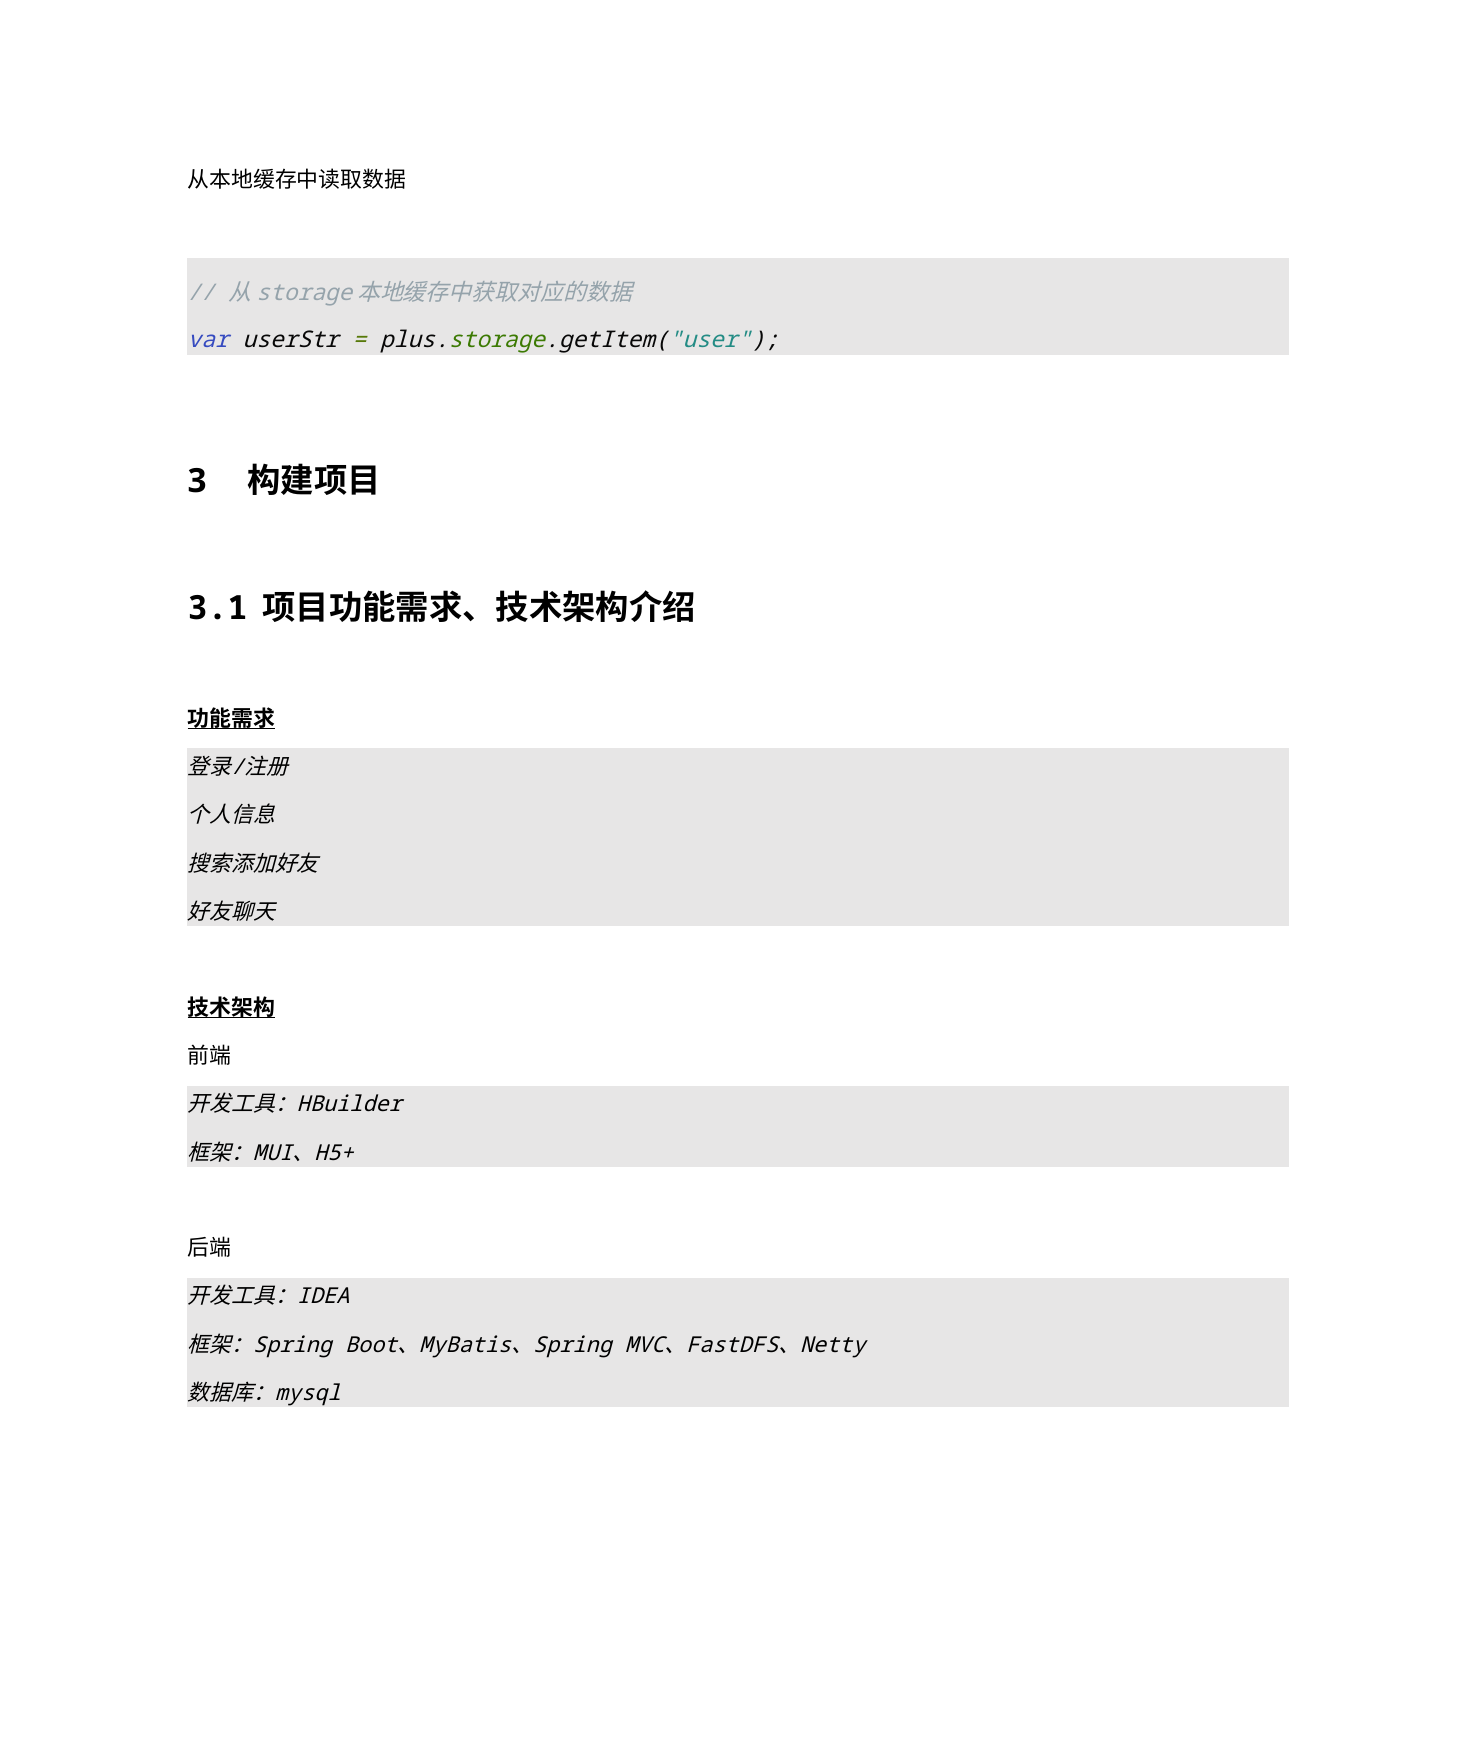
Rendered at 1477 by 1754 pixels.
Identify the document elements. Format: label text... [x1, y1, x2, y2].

text 开发工具：IDEA [187, 1278, 1289, 1311]
text 开发工具：HBuilder [187, 1086, 1289, 1118]
text 从本地缓存中读取数据 [187, 162, 1289, 194]
text 个人信息 [187, 797, 1289, 829]
text 技术架构 [187, 989, 1289, 1022]
text 数据库：mysql [187, 1375, 1289, 1407]
text 好友聊天 [187, 893, 1289, 926]
text 登录/注册 [187, 748, 1289, 781]
text var userStr = plus.storage.getItem("user"); [187, 323, 1289, 355]
text 后端 [187, 1230, 1289, 1262]
text 框架：MUI、H5+ [187, 1134, 1289, 1167]
text 搜索添加好友 [187, 845, 1289, 878]
text 框架：Spring Boot、MyBatis、Spring MVC、FastDFS、Netty [187, 1327, 1289, 1359]
subtitle 构建项目 [187, 445, 1289, 510]
text // 从storage本地缓存中获取对应的数据 [187, 258, 1289, 323]
subtitle 项目功能需求、技术架构介绍 [187, 573, 1289, 638]
text 功能需求 [187, 700, 1289, 733]
text 前端 [187, 1037, 1289, 1070]
